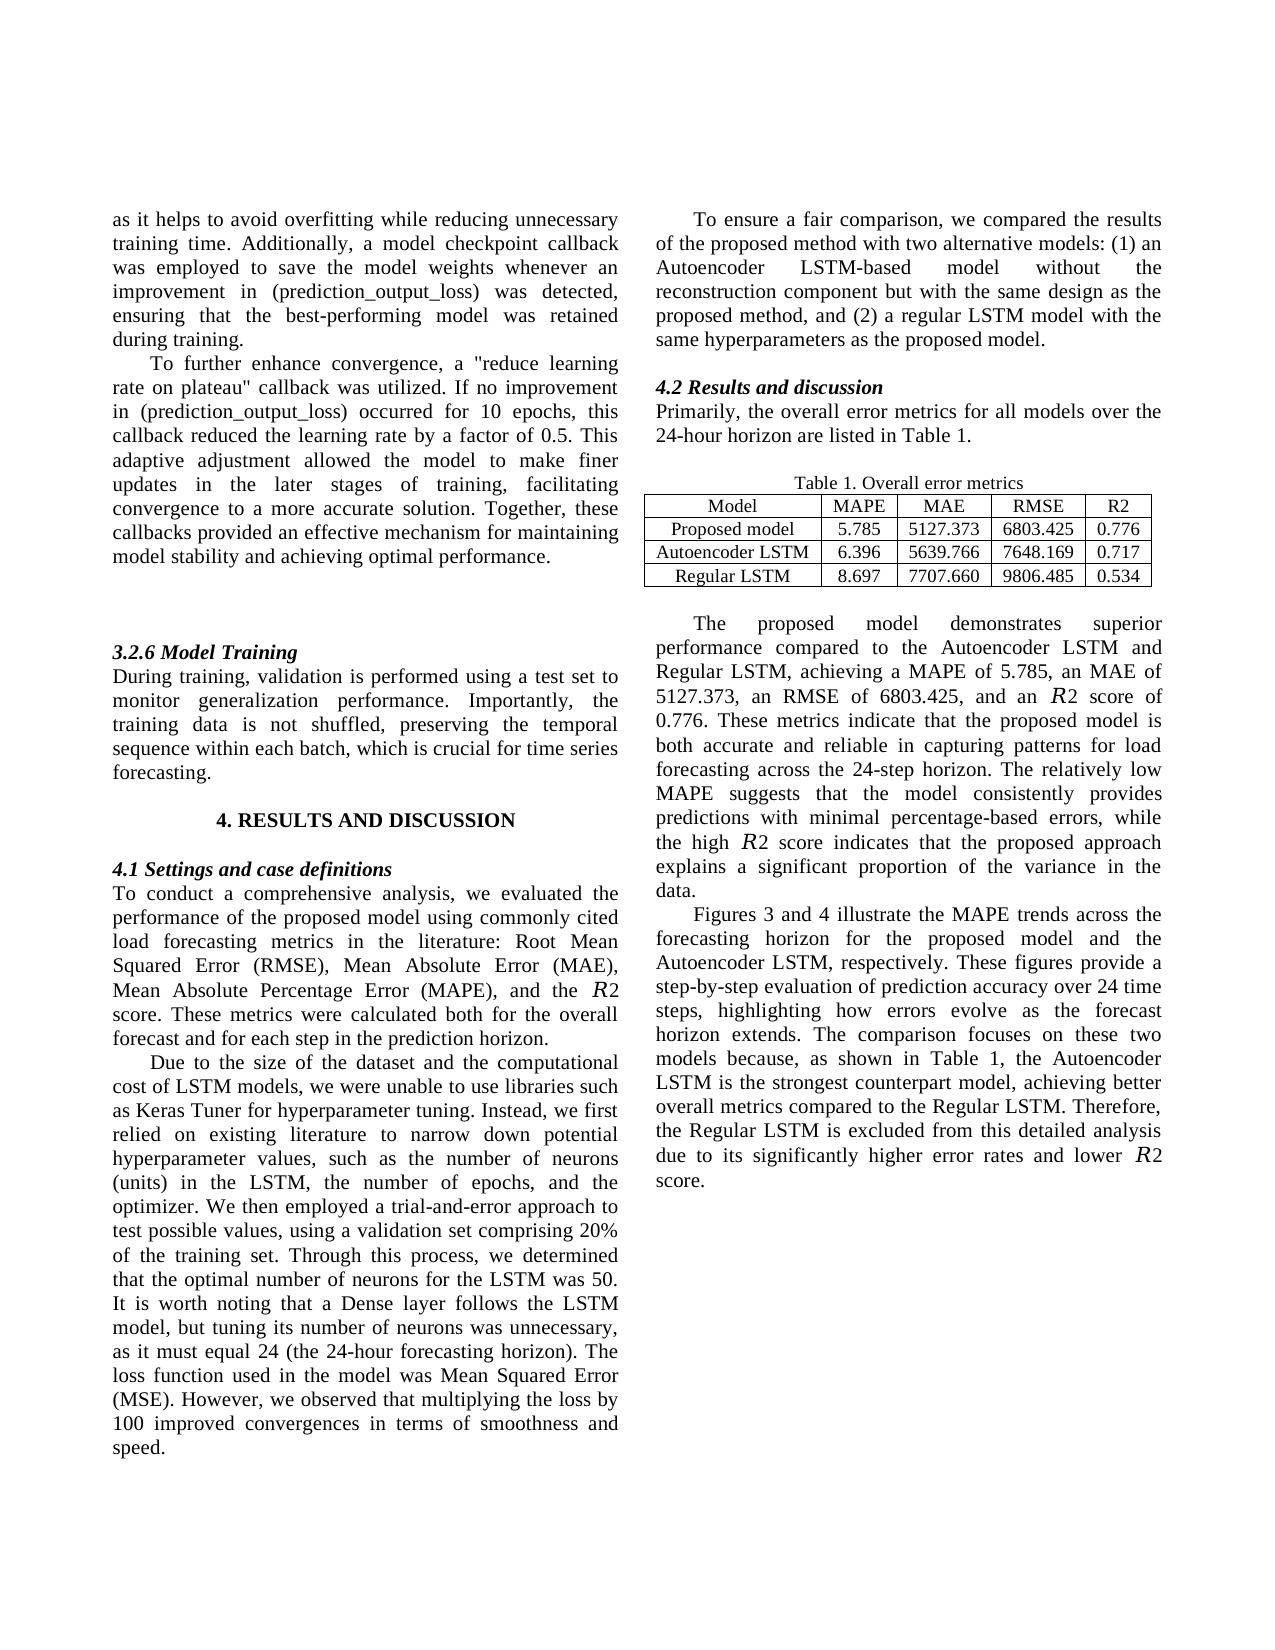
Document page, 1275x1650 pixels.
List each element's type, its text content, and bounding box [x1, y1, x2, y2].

text 4.1 Settings and case definitions [112, 856, 619, 881]
text To ensure a fair comparison, we compared the results of the proposed method with two alternative models: (1) an Autoencoder LSTM-based model without the reconstruction component but with the same design as the proposed method, and (2) a regular LSTM model with the same hyperparameters as the proposed model. [656, 207, 1162, 351]
text The proposed model demonstrates superior performance compared to the Autoencoder LSTM and Regular LSTM, achieving a MAPE of 5.785, an MAE of 5127.373, an RMSE of 6803.425, and an 𝑅2 score of 0.776. These metrics indicate that the proposed model is both accurate and reliable in capturing patterns for load forecasting across the 24-step horizon. The relatively low MAPE suggests that the model consistently provides predictions with minimal percentage-based errors, while the high 𝑅2 score indicates that the proposed approach explains a significant proportion of the variance in the data. [656, 611, 1162, 902]
table_cell Autoencoder LSTM [645, 541, 821, 563]
text Table 1. Overall error metrics [656, 471, 1162, 493]
table_header R2 [1086, 495, 1151, 517]
table_cell 9806.485 [992, 564, 1085, 586]
table_cell 8.697 [822, 564, 897, 586]
text Primarily, the overall error metrics for all models over the 24-hour horizon are listed in Table 1. [656, 399, 1162, 447]
text 3.2.6 Model Training [112, 640, 619, 664]
table_cell 5127.373 [898, 518, 991, 540]
subtitle 4. results and discussion [112, 808, 619, 832]
table_cell 6803.425 [992, 518, 1085, 540]
text 4.2 Results and discussion [656, 375, 1162, 399]
table_cell 0.776 [1086, 518, 1151, 540]
table_header Model [645, 495, 821, 517]
text To conduct a comprehensive analysis, we evaluated the performance of the proposed model using commonly cited load forecasting metrics in the literature: Root Mean Squared Error (RMSE), Mean Absolute Error (MAE), Mean Absolute Percentage Error (MAPE), and the 𝑅2 score. These metrics were calculated both for the overall forecast and for each step in the prediction horizon. [112, 881, 619, 1050]
table_cell 0.534 [1086, 564, 1151, 586]
text Due to the size of the dataset and the computational cost of LSTM models, we were unable to use libraries such as Keras Tuner for hyperparameter tuning. Instead, we first relied on existing literature to narrow down potential hyperparameter values, such as the number of neurons (units) in the LSTM, the number of epochs, and the optimizer. We then employed a trial-and-error approach to test possible values, using a validation set comprising 20% of the training set. Through this process, we determined that the optimal number of neurons for the LSTM was 50. It is worth noting that a Dense layer follows the LSTM model, but tuning its number of neurons was unnecessary, as it must equal 24 (the 24-hour forecasting horizon). The loss function used in the model was Mean Squared Error (MSE). However, we observed that multiplying the loss by 100 improved convergences in terms of smoothness and speed. [112, 1050, 619, 1459]
text During training, validation is performed using a test set to monitor generalization performance. Importantly, the training data is not shuffled, preserving the temporal sequence within each batch, which is crucial for time series forecasting. [112, 664, 619, 784]
table_cell 5.785 [822, 518, 897, 540]
table_cell 7648.169 [992, 541, 1085, 563]
table_cell Regular LSTM [645, 564, 821, 586]
table_header MAE [898, 495, 991, 517]
table_header RMSE [992, 495, 1085, 517]
table_cell 6.396 [822, 541, 897, 563]
table_cell 7707.660 [898, 564, 991, 586]
table_cell 0.717 [1086, 541, 1151, 563]
table_header MAPE [822, 495, 897, 517]
text Figures 3 and 4 illustrate the MAPE trends across the forecasting horizon for the proposed model and the Autoencoder LSTM, respectively. These figures provide a step-by-step evaluation of prediction accuracy over 24 time steps, highlighting how errors evolve as the forecast horizon extends. The comparison focuses on these two models because, as shown in Table 1, the Autoencoder LSTM is the strongest counterpart model, achieving better overall metrics compared to the Regular LSTM. Therefore, the Regular LSTM is excluded from this detailed analysis due to its significantly higher error rates and lower 𝑅2 score. [656, 902, 1162, 1191]
table_cell 5639.766 [898, 541, 991, 563]
text To further enhance convergence, a "reduce learning rate on plateau" callback was utilized. If no improvement in (prediction_output_loss) occurred for 10 epochs, this callback reduced the learning rate by a factor of 0.5. This adaptive adjustment allowed the model to make finer updates in the later stages of training, facilitating convergence to a more accurate solution. Together, these callbacks provided an effective mechanism for maintaining model stability and achieving optimal performance. [112, 351, 619, 568]
table_cell Proposed model [645, 518, 821, 540]
